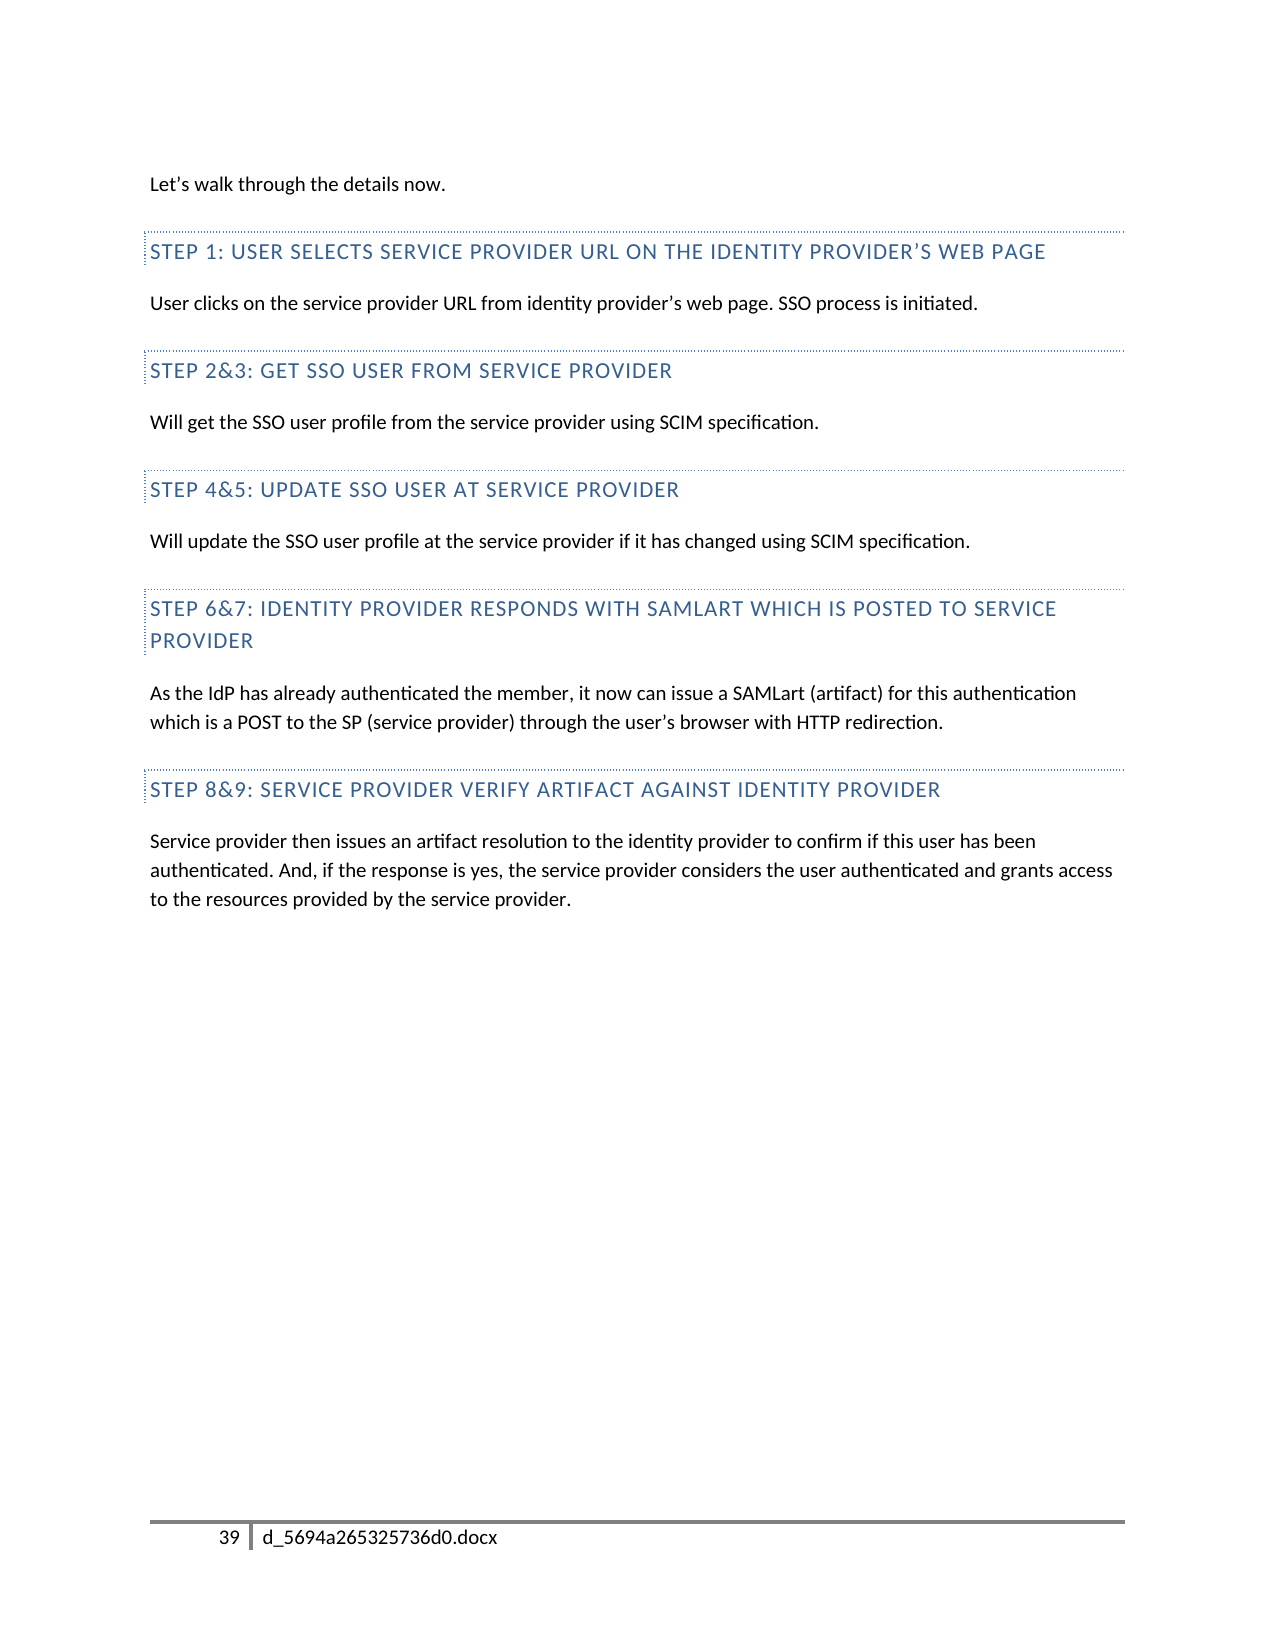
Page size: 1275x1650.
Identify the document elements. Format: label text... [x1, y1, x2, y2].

subtitle STep 1: USER selects Service provider url on the identity provider’s web page [144, 231, 1125, 265]
subtitle Step 8&9: service provider VERIFY artifact against identity provider [144, 769, 1125, 803]
text Will get the SSO user profile from the service provider using SCIM specification. [150, 409, 1125, 434]
subtitle Step 6&7: Identity provider responds with samlart which IS posted to service provider [144, 589, 1125, 655]
text Will update the SSO user profile at the service provider if it has changed using SCIM specification. [150, 528, 1125, 554]
text User clicks on the service provider URL from identity provider’s web page. SSO process is initiated. [150, 290, 1125, 315]
text Let’s walk through the details now. [150, 171, 1125, 196]
text As the IdP has already authenticated the member, it now can issue a SAMLart (artifact) for this authentication which is a POST to the SP (service provider) through the user’s browser with HTTP redirection. [150, 680, 1125, 734]
subtitle Step 4&5: UPDATE SSO USER AT SERVICE PROVIDER [144, 469, 1125, 503]
text Service provider then issues an artifact resolution to the identity provider to confirm if this user has been authenticated. And, if the response is yes, the service provider considers the user authenticated and grants access to the resources provided by the service provider. [150, 828, 1125, 912]
subtitle Step 2&3: GET SSO USER FROM SERVICE PROVIDER [144, 350, 1125, 384]
